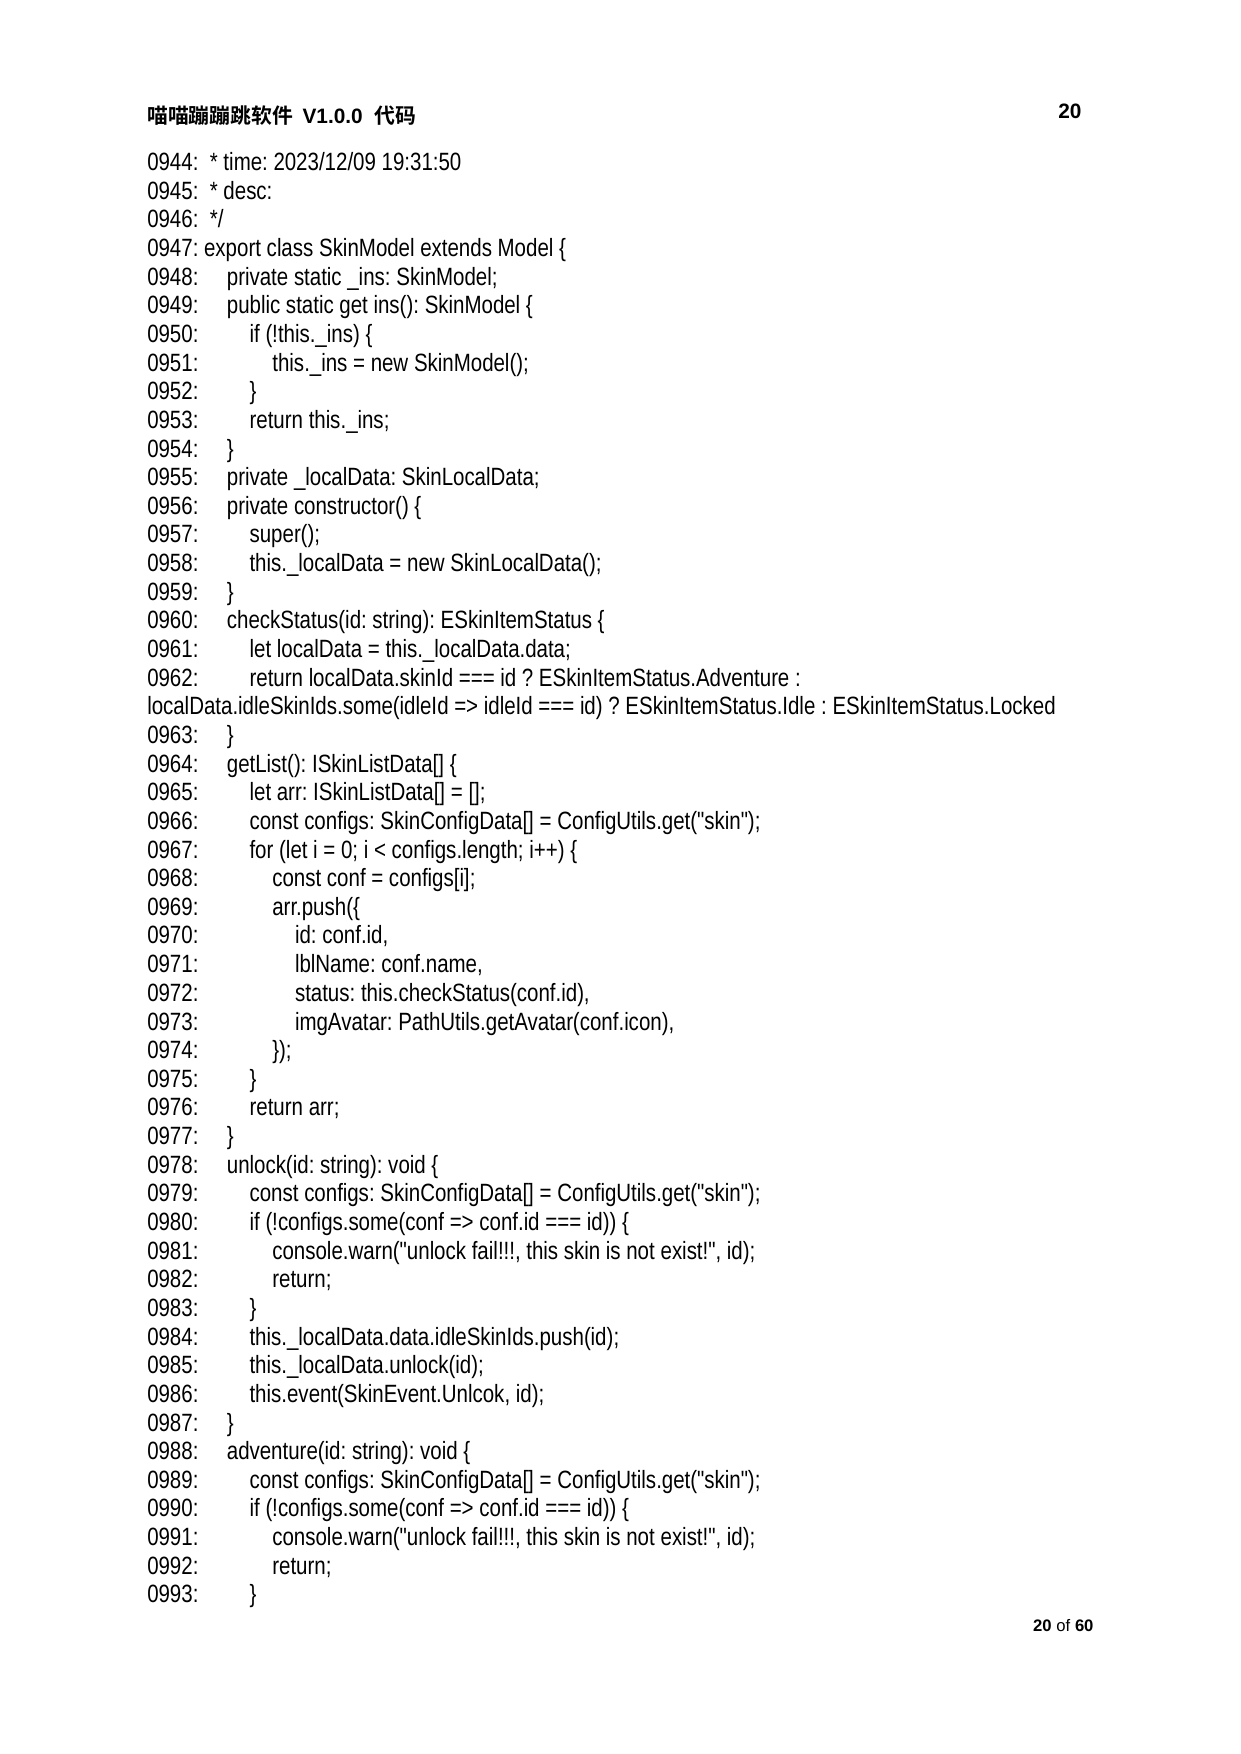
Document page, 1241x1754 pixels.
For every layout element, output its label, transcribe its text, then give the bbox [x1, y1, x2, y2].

text 0951: this._ins = new SkinModel(); [147, 348, 1093, 376]
text 0979: const configs: SkinConfigData[] = ConfigUtils.get("skin"); [147, 1178, 1093, 1207]
text 0968: const conf = configs[i]; [147, 863, 1093, 892]
text 0975: } [147, 1064, 1093, 1092]
text 0970: id: conf.id, [147, 921, 1093, 949]
text 0986: this.event(SkinEvent.Unlcok, id); [147, 1379, 1093, 1407]
text 0993: } [147, 1579, 1093, 1608]
text 0945: * desc: [147, 176, 1093, 204]
text 0978: unlock(id: string): void { [147, 1150, 1093, 1178]
text 0953: return this._ins; [147, 405, 1093, 433]
text 0961: let localData = this._localData.data; [147, 634, 1093, 663]
text 0957: super(); [147, 519, 1093, 548]
text 0992: return; [147, 1551, 1093, 1579]
text 0987: } [147, 1407, 1093, 1436]
text 0947: export class SkinModel extends Model { [147, 233, 1093, 262]
text 0955: private _localData: SkinLocalData; [147, 462, 1093, 491]
text 0949: public static get ins(): SkinModel { [147, 290, 1093, 319]
text 0977: } [147, 1121, 1093, 1150]
text 0974: }); [147, 1035, 1093, 1064]
text 0976: return arr; [147, 1092, 1093, 1121]
text 0973: imgAvatar: PathUtils.getAvatar(conf.icon), [147, 1006, 1093, 1035]
text 0990: if (!configs.some(conf => conf.id === id)) { [147, 1493, 1093, 1522]
text 0956: private constructor() { [147, 491, 1093, 519]
text 0962: return localData.skinId === id ? ESkinItemStatus.Adventure : localData.idleSkinIds.some(idleId => idleId === id) ? ESkinItemStatus.Idle : ESkinItemStatus.Locked [147, 663, 1093, 720]
text 0965: let arr: ISkinListData[] = []; [147, 777, 1093, 806]
text 0964: getList(): ISkinListData[] { [147, 749, 1093, 777]
text 0948: private static _ins: SkinModel; [147, 262, 1093, 290]
text 0989: const configs: SkinConfigData[] = ConfigUtils.get("skin"); [147, 1465, 1093, 1493]
text 0980: if (!configs.some(conf => conf.id === id)) { [147, 1207, 1093, 1236]
text 0991: console.warn("unlock fail!!!, this skin is not exist!", id); [147, 1522, 1093, 1551]
text 0952: } [147, 376, 1093, 405]
text 0969: arr.push({ [147, 892, 1093, 921]
text 0954: } [147, 433, 1093, 462]
text 0946: */ [147, 204, 1093, 233]
text 0944: * time: 2023/12/09 19:31:50 [147, 147, 1093, 176]
text 0981: console.warn("unlock fail!!!, this skin is not exist!", id); [147, 1236, 1093, 1264]
text 0963: } [147, 720, 1093, 749]
text 0985: this._localData.unlock(id); [147, 1350, 1093, 1379]
text 0972: status: this.checkStatus(conf.id), [147, 978, 1093, 1006]
text 0983: } [147, 1293, 1093, 1322]
text 0960: checkStatus(id: string): ESkinItemStatus { [147, 605, 1093, 634]
text 0958: this._localData = new SkinLocalData(); [147, 548, 1093, 577]
text 0966: const configs: SkinConfigData[] = ConfigUtils.get("skin"); [147, 806, 1093, 834]
text 0988: adventure(id: string): void { [147, 1436, 1093, 1465]
text 0959: } [147, 577, 1093, 605]
text 0971: lblName: conf.name, [147, 949, 1093, 978]
text 0982: return; [147, 1264, 1093, 1293]
text 0967: for (let i = 0; i < configs.length; i++) { [147, 834, 1093, 863]
text 0950: if (!this._ins) { [147, 319, 1093, 348]
text 0984: this._localData.data.idleSkinIds.push(id); [147, 1322, 1093, 1350]
